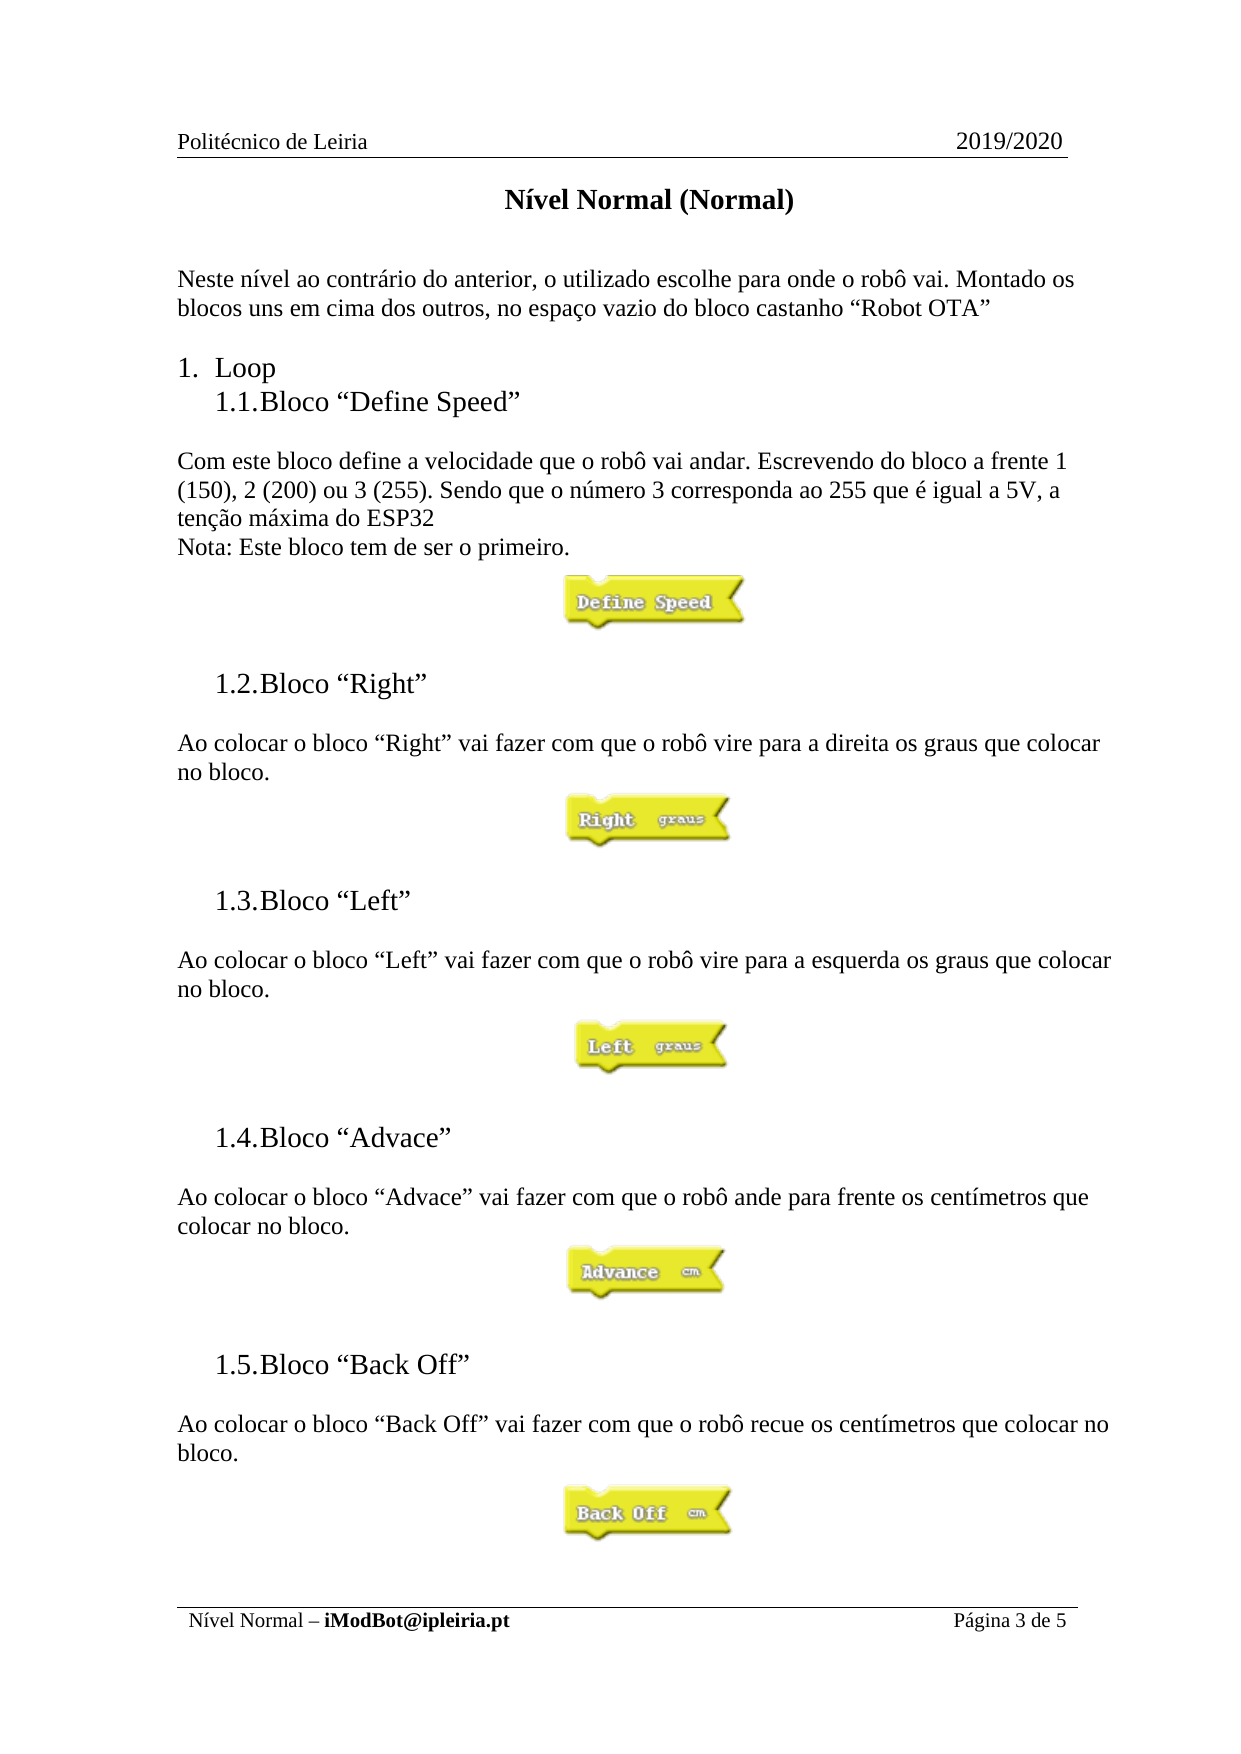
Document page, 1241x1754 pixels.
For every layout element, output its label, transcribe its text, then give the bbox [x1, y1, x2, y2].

picture [502, 561, 797, 638]
text Neste nível ao contrário do anterior, o utilizado escolhe para onde o robô vai. Montado os blocos uns em cima dos outros, no espaço vazio do bloco castanho “Robot OTA” [177, 264, 1122, 321]
list Bloco “Left” [214, 883, 1122, 917]
text Ao colocar o bloco “Left” vai fazer com que o robô vire para a esquerda os graus que colocar no bloco. [177, 946, 1122, 1003]
subtitle Nível Normal (Normal) [177, 182, 1122, 216]
text Nota: Este bloco tem de ser o primeiro. [177, 532, 1122, 561]
picture [552, 1239, 746, 1319]
list Bloco “Define Speed” [214, 384, 1122, 417]
picture [549, 1003, 750, 1092]
text Ao colocar o bloco “Advace” vai fazer com que o robô ande para frente os centímetros que colocar no bloco. [177, 1182, 1122, 1240]
text Ao colocar o bloco “Right” vai fazer com que o robô vire para a direita os graus que colocar no bloco. [177, 728, 1122, 786]
picture [554, 1466, 744, 1553]
picture [538, 785, 761, 855]
list Bloco “Back Off” [214, 1347, 1122, 1380]
list Bloco “Right” [214, 666, 1122, 699]
text Ao colocar o bloco “Back Off” vai fazer com que o robô recue os centímetros que colocar no bloco. [177, 1409, 1122, 1467]
text Com este bloco define a velocidade que o robô vai andar. Escrevendo do bloco a frente 1 (150), 2 (200) ou 3 (255). Sendo que o número 3 corresponda ao 255 que é igual a 5V, a tenção máxima do ESP32 [177, 446, 1122, 532]
list Loop [177, 350, 1122, 384]
list Bloco “Advace” [214, 1120, 1122, 1153]
